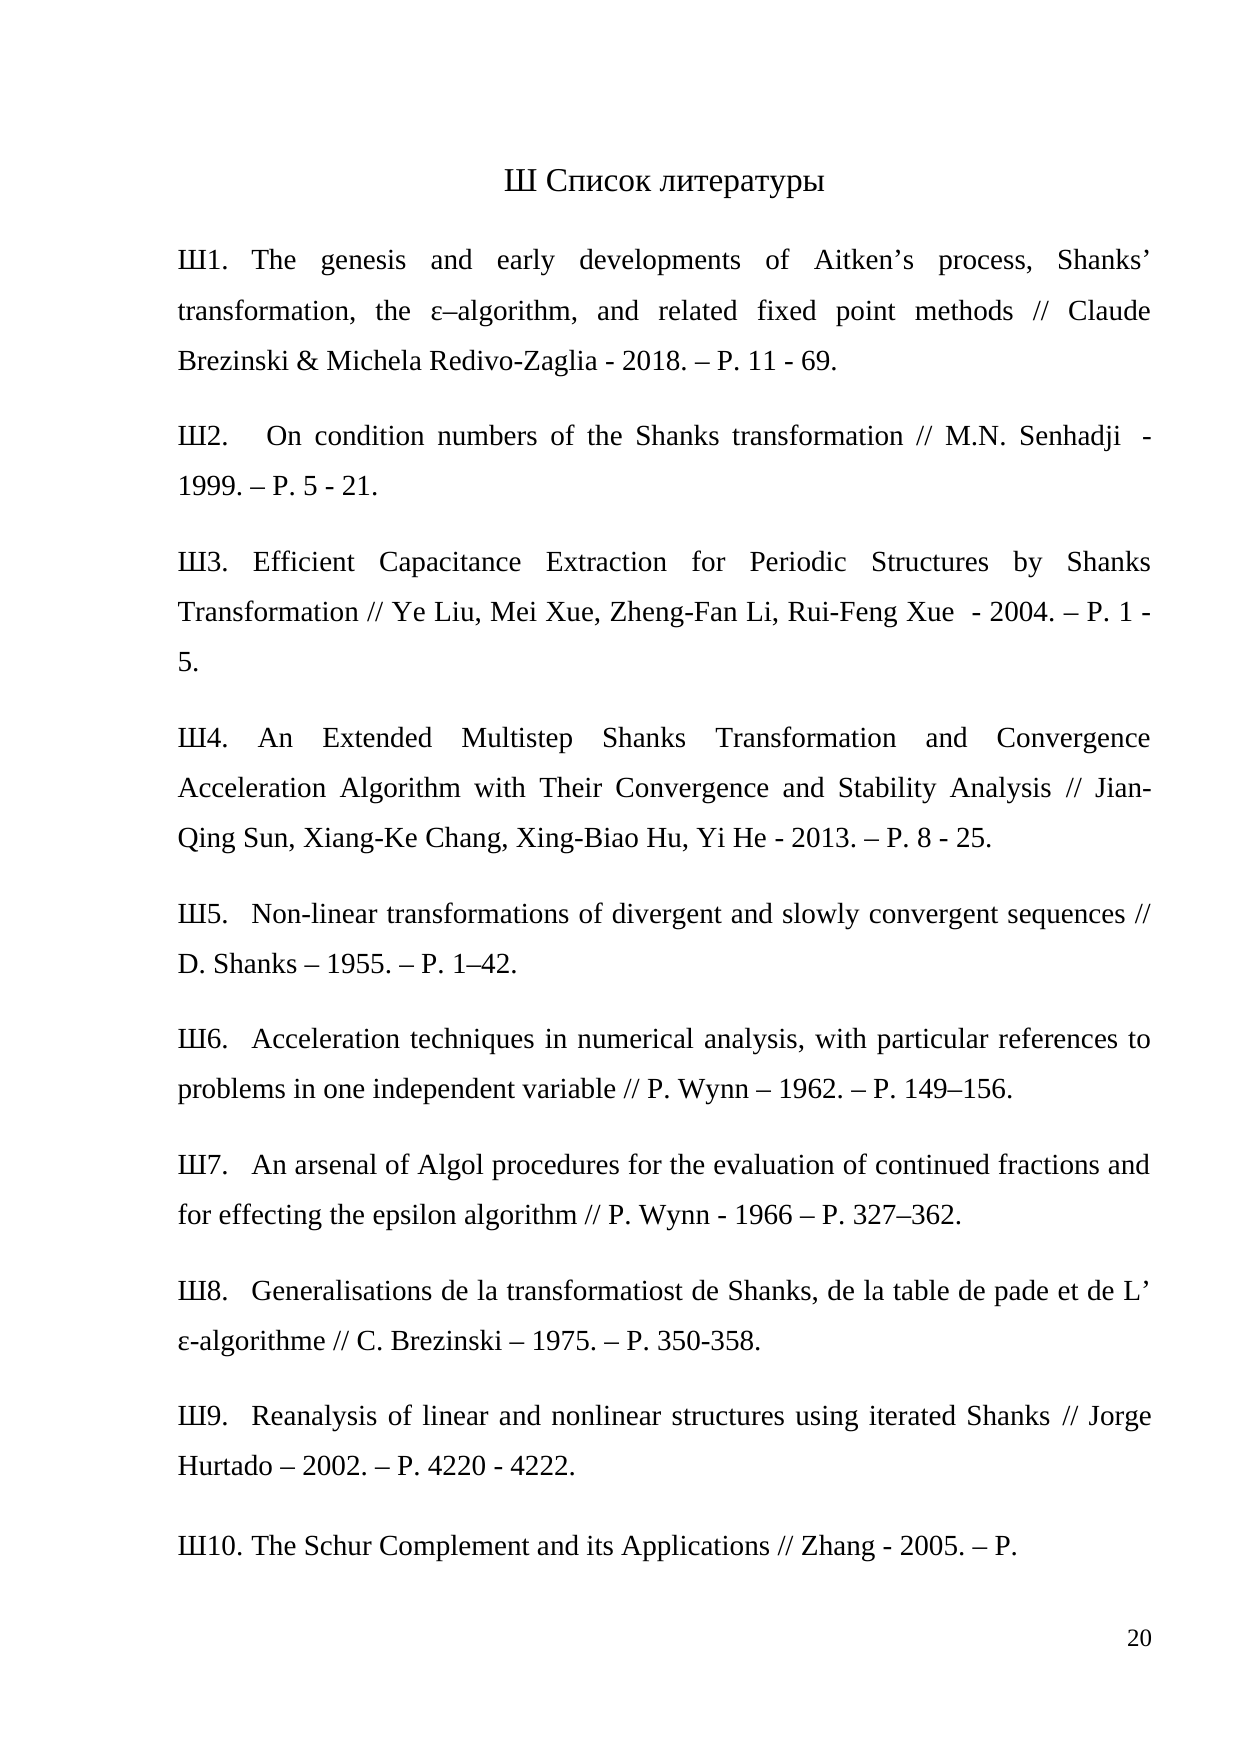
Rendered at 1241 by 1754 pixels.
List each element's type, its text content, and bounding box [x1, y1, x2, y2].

text Ш1. The genesis and early developments of Aitken’s process, Shanks’ transformation, the ε–algorithm, and related fixed point methods // Claude Brezinski & Michela Redivo-Zaglia - 2018. – P. 11 - 69. [177, 242, 1152, 376]
text Ш6. Acceleration techniques in numerical analysis, with particular references to problems in one independent variable // P. Wynn – 1962. – P. 149–156. [177, 1021, 1152, 1105]
text Ш9. Reanalysis of linear and nonlinear structures using iterated Shanks // Jorge Hurtado – 2002. – P. 4220 - 4222. [177, 1398, 1152, 1482]
text Ш5. Non-linear transformations of divergent and slowly convergent sequences // D. Shanks – 1955. – P. 1–42. [177, 896, 1152, 979]
text Ш4. An Extended Multistep Shanks Transformation and Convergence Acceleration Algorithm with Their Convergence and Stability Analysis // Jian-Qing Sun, Xiang-Ke Chang, Xing-Biao Hu, Yi He - 2013. – P. 8 - 25. [177, 720, 1152, 854]
text Ш3. Efficient Capacitance Extraction for Periodic Structures by Shanks Transformation // Ye Liu, Mei Xue, Zheng-Fan Li, Rui-Feng Xue - 2004. – P. 1 - 5. [177, 544, 1152, 678]
subtitle Ш Список литературы [177, 160, 1152, 198]
text Ш8. Generalisations de la transformatiost de Shanks, de la table de pade et de L’ ε-algorithme // C. Brezinski – 1975. – P. 350-358. [177, 1273, 1152, 1356]
text Ш2. On condition numbers of the Shanks transformation // M.N. Senhadji - 1999. – P. 5 - 21. [177, 418, 1152, 502]
text Ш7. An arsenal of Algol procedures for the evaluation of continued fractions and for effecting the epsilon algorithm // P. Wynn - 1966 – P. 327–362. [177, 1147, 1152, 1231]
text Ш10. The Schur Complement and its Applications // Zhang - 2005. – P. [177, 1528, 1152, 1562]
